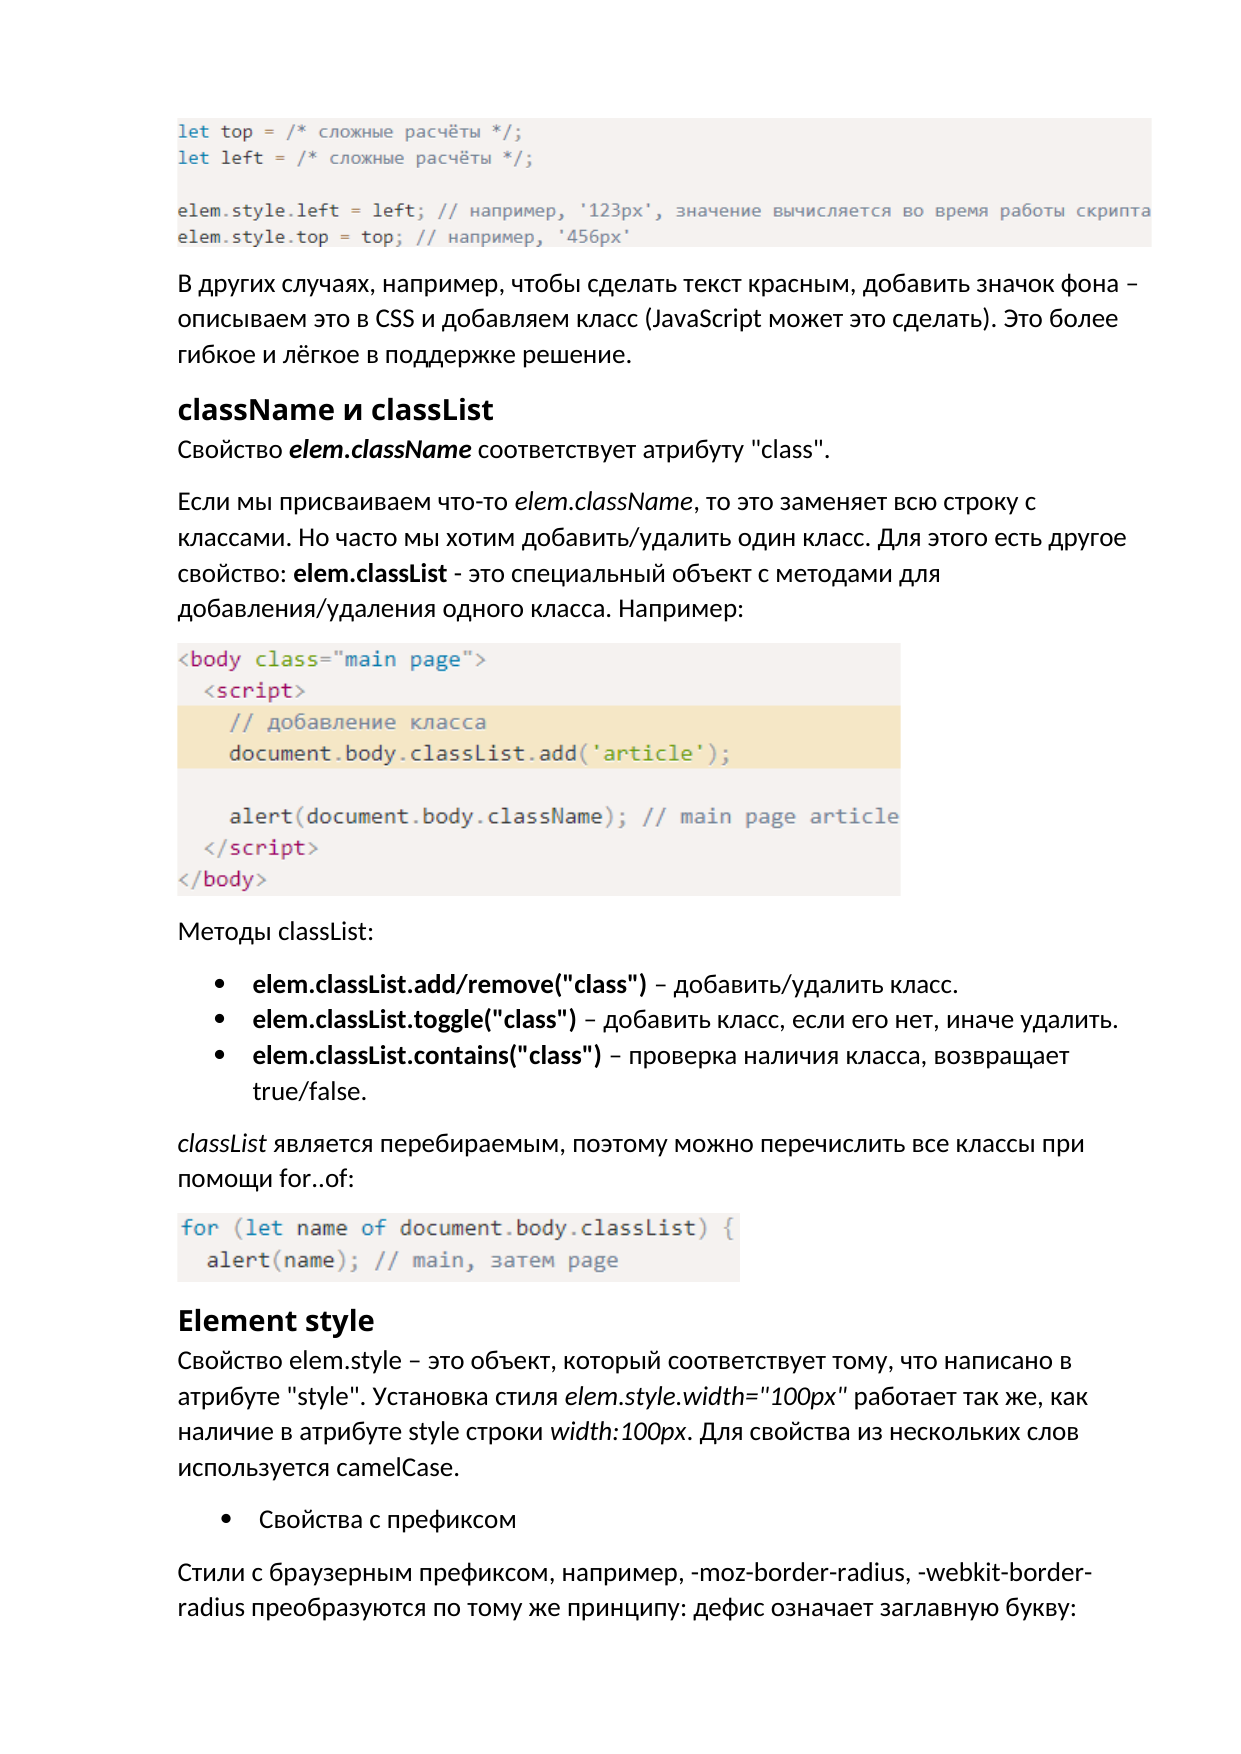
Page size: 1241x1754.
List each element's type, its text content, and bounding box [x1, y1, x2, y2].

picture [177, 643, 901, 896]
text Стили с браузерным префиксом, например, -moz-border-radius, -webkit-border-radius преобразуются по тому же принципу: дефис означает заглавную букву: [177, 1555, 1152, 1623]
text В других случаях, например, чтобы сделать текст красным, добавить значок фона – описываем это в CSS и добавляем класс (JavaScript может это сделать). Это более гибкое и лёгкое в поддержке решение. [177, 266, 1152, 370]
picture [177, 1213, 740, 1282]
subtitle className и classList [177, 389, 1152, 429]
text classList является перебираемым, поэтому можно перечислить все классы при помощи for..of: [177, 1126, 1152, 1195]
list Свойства с префиксом [221, 1502, 1152, 1535]
list elem.classList.contains("class") – проверка наличия класса, возвращает true/false. [215, 1038, 1152, 1107]
text Свойство elem.style – это объект, который соответствует тому, что написано в атрибуте "style". Установка стиля elem.style.width="100px" работает так же, как наличие в атрибуте style строки width:100px. Для свойства из нескольких слов используется camelCase. [177, 1343, 1152, 1483]
text Если мы присваиваем что-то elem.className, то это заменяет всю строку с классами. Но часто мы хотим добавить/удалить один класс. Для этого есть другое свойство: elem.classList - это специальный объект с методами для добавления/удаления одного класса. Например: [177, 484, 1152, 624]
text Свойство elem.className соответствует атрибуту "class". [177, 432, 1152, 465]
picture [177, 118, 1152, 247]
subtitle Element style [177, 1300, 1152, 1340]
list elem.classList.toggle("class") – добавить класс, если его нет, иначе удалить. [215, 1002, 1152, 1036]
text Методы classList: [177, 914, 1152, 948]
list elem.classList.add/remove("class") – добавить/удалить класс. [215, 967, 1152, 1000]
